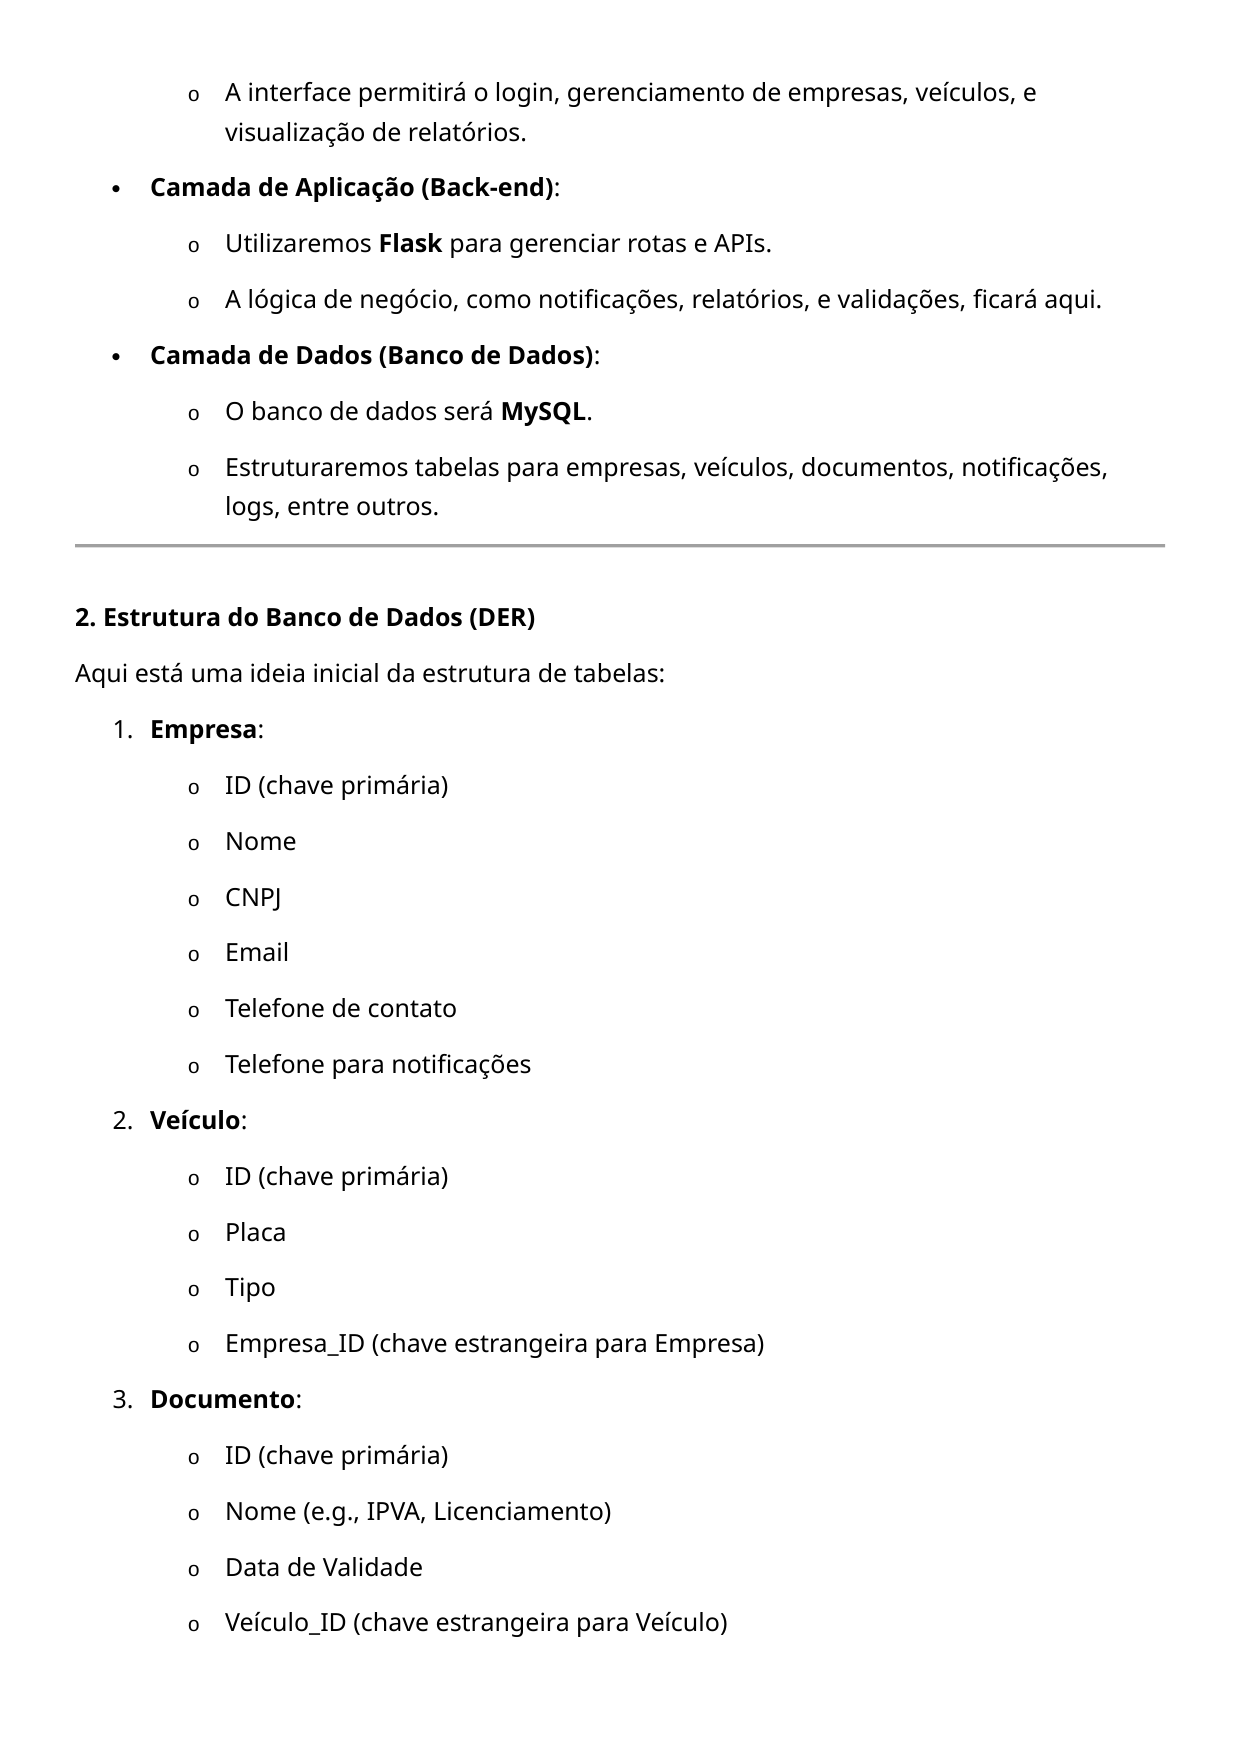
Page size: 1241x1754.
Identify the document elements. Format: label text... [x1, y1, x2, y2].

list Utilizaremos Flask para gerenciar rotas e APIs. [187, 226, 1165, 260]
list Telefone para notificações [187, 1047, 1165, 1081]
list Veículo: [112, 1102, 1165, 1137]
list Nome (e.g., IPVA, Licenciamento) [187, 1493, 1165, 1527]
list Camada de Aplicação (Back-end): [112, 170, 1165, 204]
list ID (chave primária) [187, 1158, 1165, 1192]
list Empresa_ID (chave estrangeira para Empresa) [187, 1326, 1165, 1360]
list O banco de dados será MySQL. [187, 393, 1165, 427]
list A lógica de negócio, como notificações, relatórios, e validações, ficará aqui. [187, 282, 1165, 316]
list Camada de Dados (Banco de Dados): [112, 337, 1165, 372]
list Empresa: [112, 712, 1165, 746]
list ID (chave primária) [187, 1437, 1165, 1472]
list Telefone de contato [187, 991, 1165, 1025]
list Nome [187, 823, 1165, 857]
list Placa [187, 1214, 1165, 1248]
list Data de Validade [187, 1549, 1165, 1583]
list Veículo_ID (chave estrangeira para Veículo) [187, 1605, 1165, 1639]
list Tipo [187, 1270, 1165, 1304]
list Estruturaremos tabelas para empresas, veículos, documentos, notificações, logs, entre outros. [187, 449, 1165, 522]
text Aqui está uma ideia inicial da estrutura de tabelas: [75, 656, 1165, 690]
list A interface permitirá o login, gerenciamento de empresas, veículos, e visualização de relatórios. [187, 75, 1165, 148]
list CNPJ [187, 879, 1165, 913]
text 2. Estrutura do Banco de Dados (DER) [75, 600, 1165, 634]
list ID (chave primária) [187, 767, 1165, 802]
list Email [187, 935, 1165, 969]
list Documento: [112, 1382, 1165, 1416]
